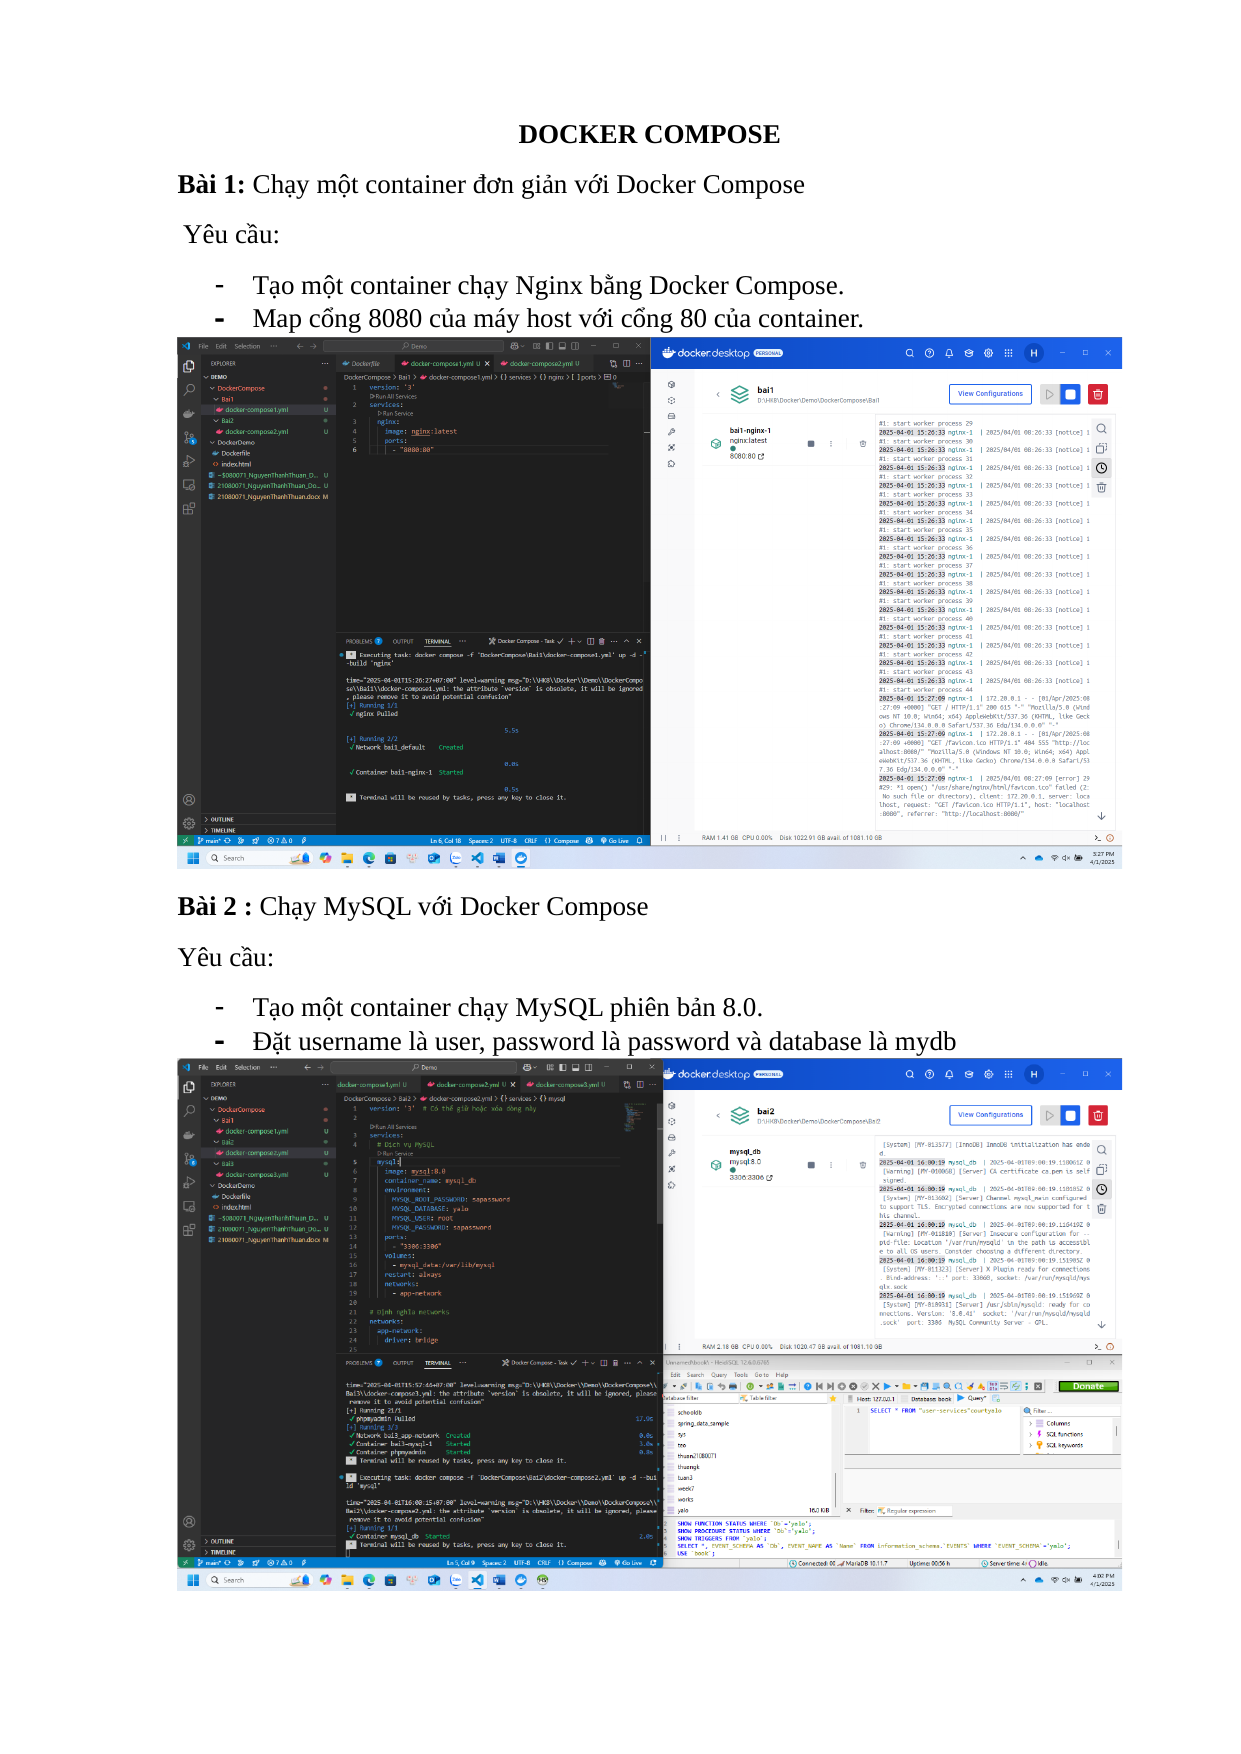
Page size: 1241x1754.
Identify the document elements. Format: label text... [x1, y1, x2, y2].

list Map cổng 8080 của máy host với cổng 80 của container. [215, 302, 1122, 334]
text Yêu cầu: [177, 941, 1122, 972]
text Bài 2 : Chạy MySQL với Docker Compose [177, 869, 1122, 922]
text Bài 1: Chạy một container đơn giản với Docker Compose [177, 168, 1122, 199]
text DOCKER COMPOSE [177, 118, 1122, 149]
list Đặt username là user, password là password và database là mydb [215, 1025, 1122, 1056]
list Tạo một container chạy Nginx bằng Docker Compose. [215, 269, 1122, 300]
text Yêu cầu: [177, 218, 1122, 250]
list Tạo một container chạy MySQL phiên bản 8.0. [215, 991, 1122, 1022]
picture [177, 337, 1123, 869]
picture [177, 1058, 1123, 1591]
